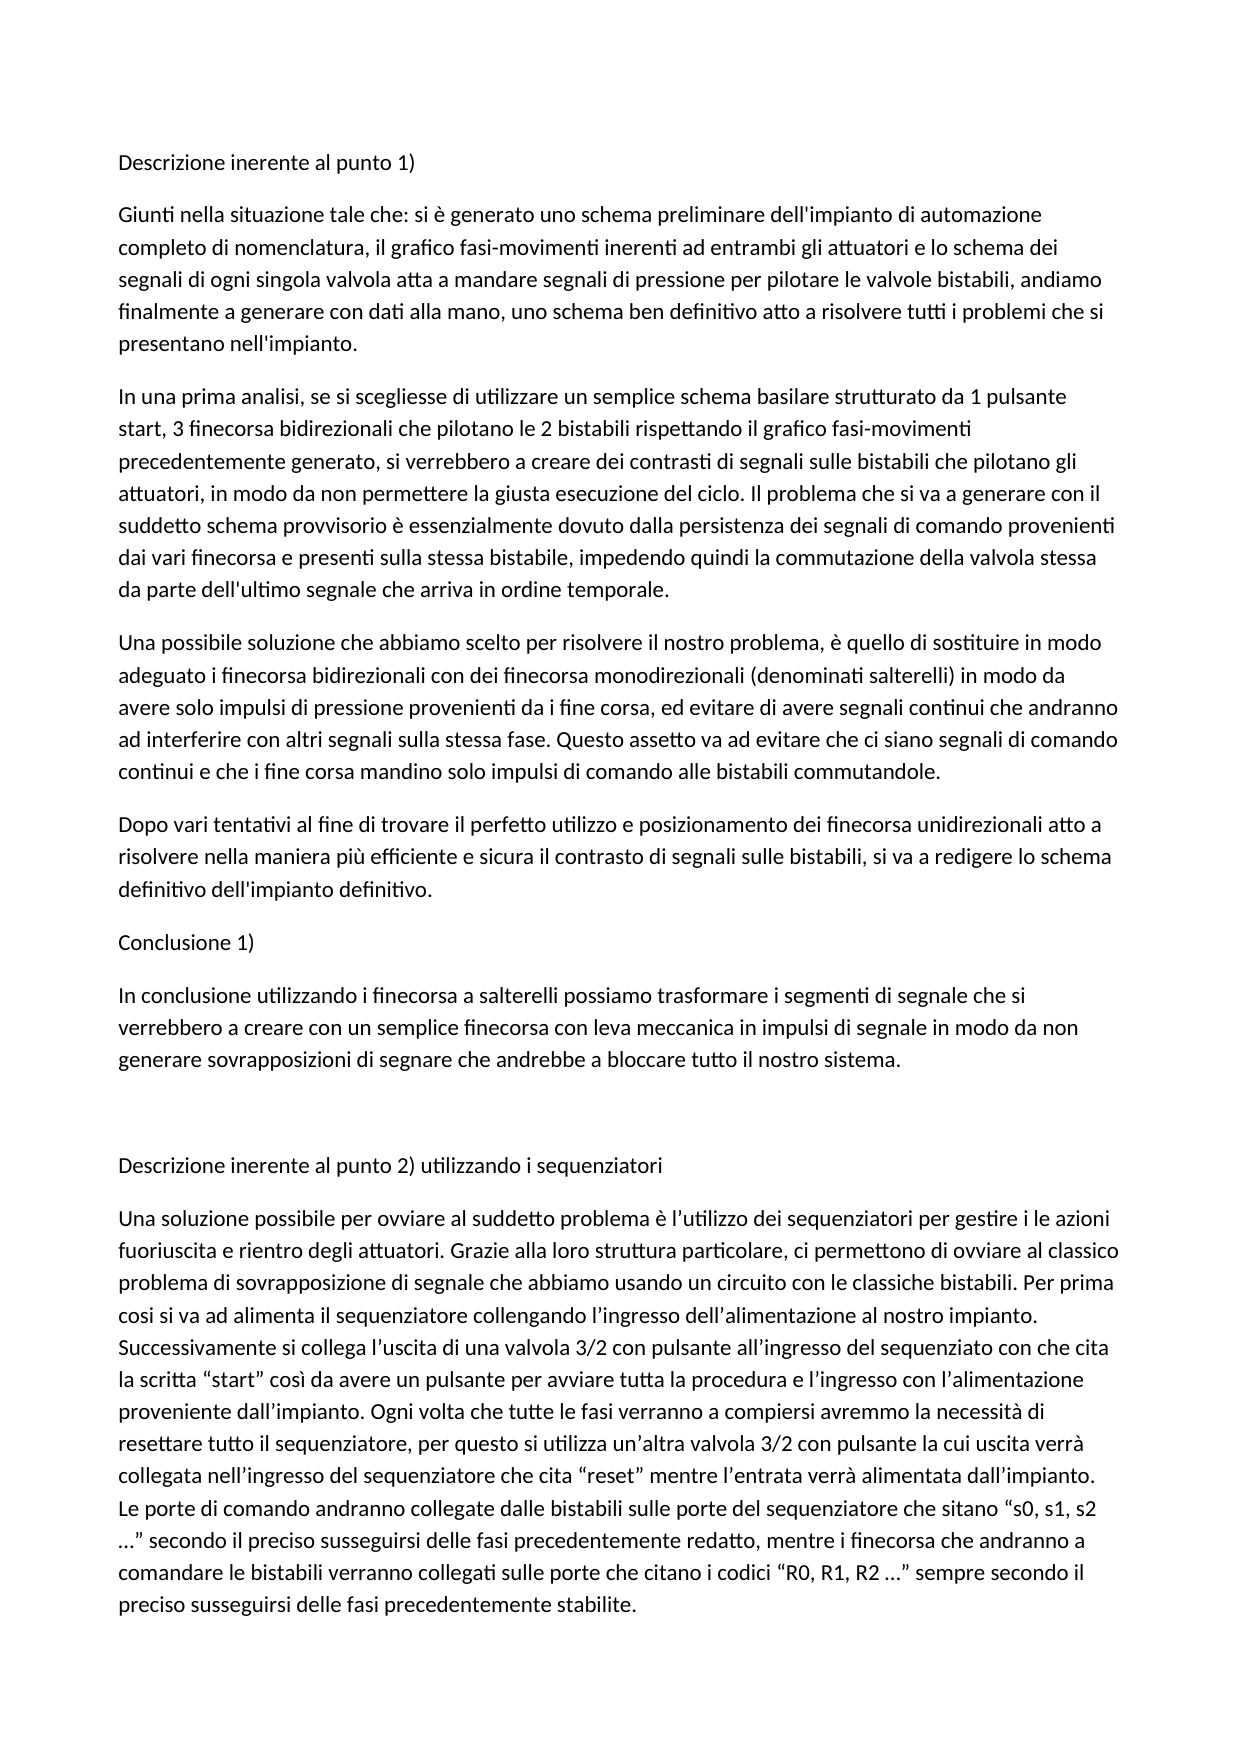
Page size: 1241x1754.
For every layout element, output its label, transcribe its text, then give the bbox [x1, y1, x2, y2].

text Una possibile soluzione che abbiamo scelto per risolvere il nostro problema, è quello di sostituire in modo adeguato i finecorsa bidirezionali con dei finecorsa monodirezionali (denominati salterelli) in modo da avere solo impulsi di pressione provenienti da i fine corsa, ed evitare di avere segnali continui che andranno ad interferire con altri segnali sulla stessa fase. Questo assetto va ad evitare che ci siano segnali di comando continui e che i fine corsa mandino solo impulsi di comando alle bistabili commutandole. [118, 628, 1122, 785]
text Descrizione inerente al punto 2) utilizzando i sequenziatori [118, 1151, 1122, 1179]
text Una soluzione possibile per ovviare al suddetto problema è l’utilizzo dei sequenziatori per gestire i le azioni fuoriuscita e rientro degli attuatori. Grazie alla loro struttura particolare, ci permettono di ovviare al classico problema di sovrapposizione di segnale che abbiamo usando un circuito con le classiche bistabili. Per prima cosi si va ad alimenta il sequenziatore collengando l’ingresso dell’alimentazione al nostro impianto. Successivamente si collega l’uscita di una valvola 3/2 con pulsante all’ingresso del sequenziato con che cita la scritta “start” così da avere un pulsante per avviare tutta la procedura e l’ingresso con l’alimentazione proveniente dall’impianto. Ogni volta che tutte le fasi verranno a compiersi avremmo la necessità di resettare tutto il sequenziatore, per questo si utilizza un’altra valvola 3/2 con pulsante la cui uscita verrà collegata nell’ingresso del sequenziatore che cita “reset” mentre l’entrata verrà alimentata dall’impianto. Le porte di comando andranno collegate dalle bistabili sulle porte del sequenziatore che sitano “s0, s1, s2 …” secondo il preciso susseguirsi delle fasi precedentemente redatto, mentre i finecorsa che andranno a comandare le bistabili verranno collegati sulle porte che citano i codici “R0, R1, R2 …” sempre secondo il preciso susseguirsi delle fasi precedentemente stabilite. [118, 1204, 1122, 1618]
text Conclusione 1) [118, 928, 1122, 956]
text In conclusione utilizzando i finecorsa a salterelli possiamo trasformare i segmenti di segnale che si verrebbero a creare con un semplice finecorsa con leva meccanica in impulsi di segnale in modo da non generare sovrapposizioni di segnare che andrebbe a bloccare tutto il nostro sistema. [118, 981, 1122, 1073]
text Dopo vari tentativi al fine di trovare il perfetto utilizzo e posizionamento dei finecorsa unidirezionali atto a risolvere nella maniera più efficiente e sicura il contrasto di segnali sulle bistabili, si va a redigere lo schema definitivo dell'impianto definitivo. [118, 810, 1122, 903]
text In una prima analisi, se si scegliesse di utilizzare un semplice schema basilare strutturato da 1 pulsante start, 3 finecorsa bidirezionali che pilotano le 2 bistabili rispettando il grafico fasi-movimenti precedentemente generato, si verrebbero a creare dei contrasti di segnali sulle bistabili che pilotano gli attuatori, in modo da non permettere la giusta esecuzione del ciclo. Il problema che si va a generare con il suddetto schema provvisorio è essenzialmente dovuto dalla persistenza dei segnali di comando provenienti dai vari finecorsa e presenti sulla stessa bistabile, impedendo quindi la commutazione della valvola stessa da parte dell'ultimo segnale che arriva in ordine temporale. [118, 382, 1122, 603]
text Giunti nella situazione tale che: si è generato uno schema preliminare dell'impianto di automazione completo di nomenclatura, il grafico fasi-movimenti inerenti ad entrambi gli attuatori e lo schema dei segnali di ogni singola valvola atta a mandare segnali di pressione per pilotare le valvole bistabili, andiamo finalmente a generare con dati alla mano, uno schema ben definitivo atto a risolvere tutti i problemi che si presentano nell'impianto. [118, 201, 1122, 357]
text Descrizione inerente al punto 1) [118, 148, 1122, 176]
